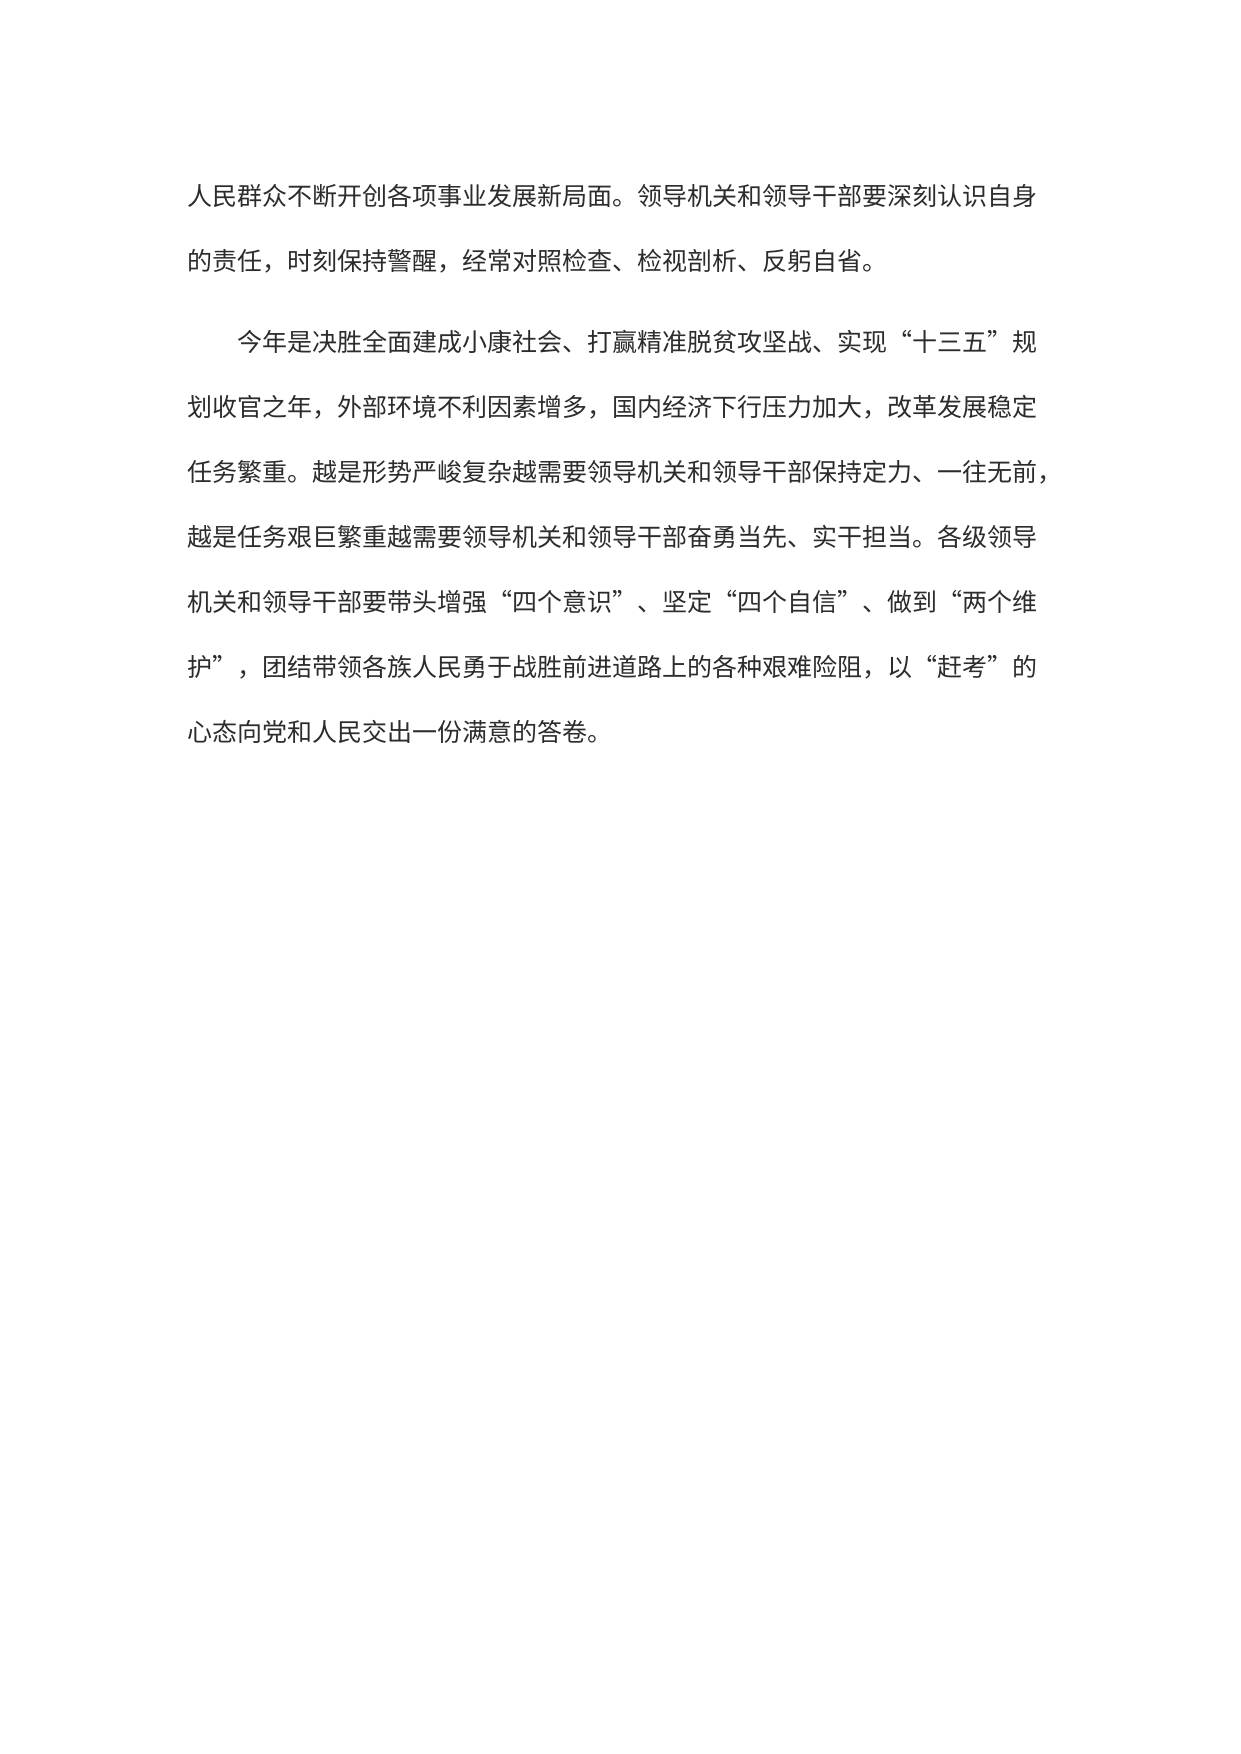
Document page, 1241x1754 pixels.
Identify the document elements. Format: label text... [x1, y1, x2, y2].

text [187, 162, 1053, 292]
text 今年是决胜全面建成小康社会、打赢精准脱贫攻坚战、实现“十三五”规划收官之年，外部环境不利因素增多，国内经济下行压力加大，改革发展稳定任务繁重。越是形势严峻复杂越需要领导机关和领导干部保持定力、一往无前，越是任务艰巨繁重越需要领导机关和领导干部奋勇当先、实干担当。各级领导机关和领导干部要带头增强“四个意识”、坚定“四个自信”、做到“两个维护”，团结带领各族人民勇于战胜前进道路上的各种艰难险阻，以“赶考”的心态向党和人民交出一份满意的答卷。 [187, 308, 1053, 763]
